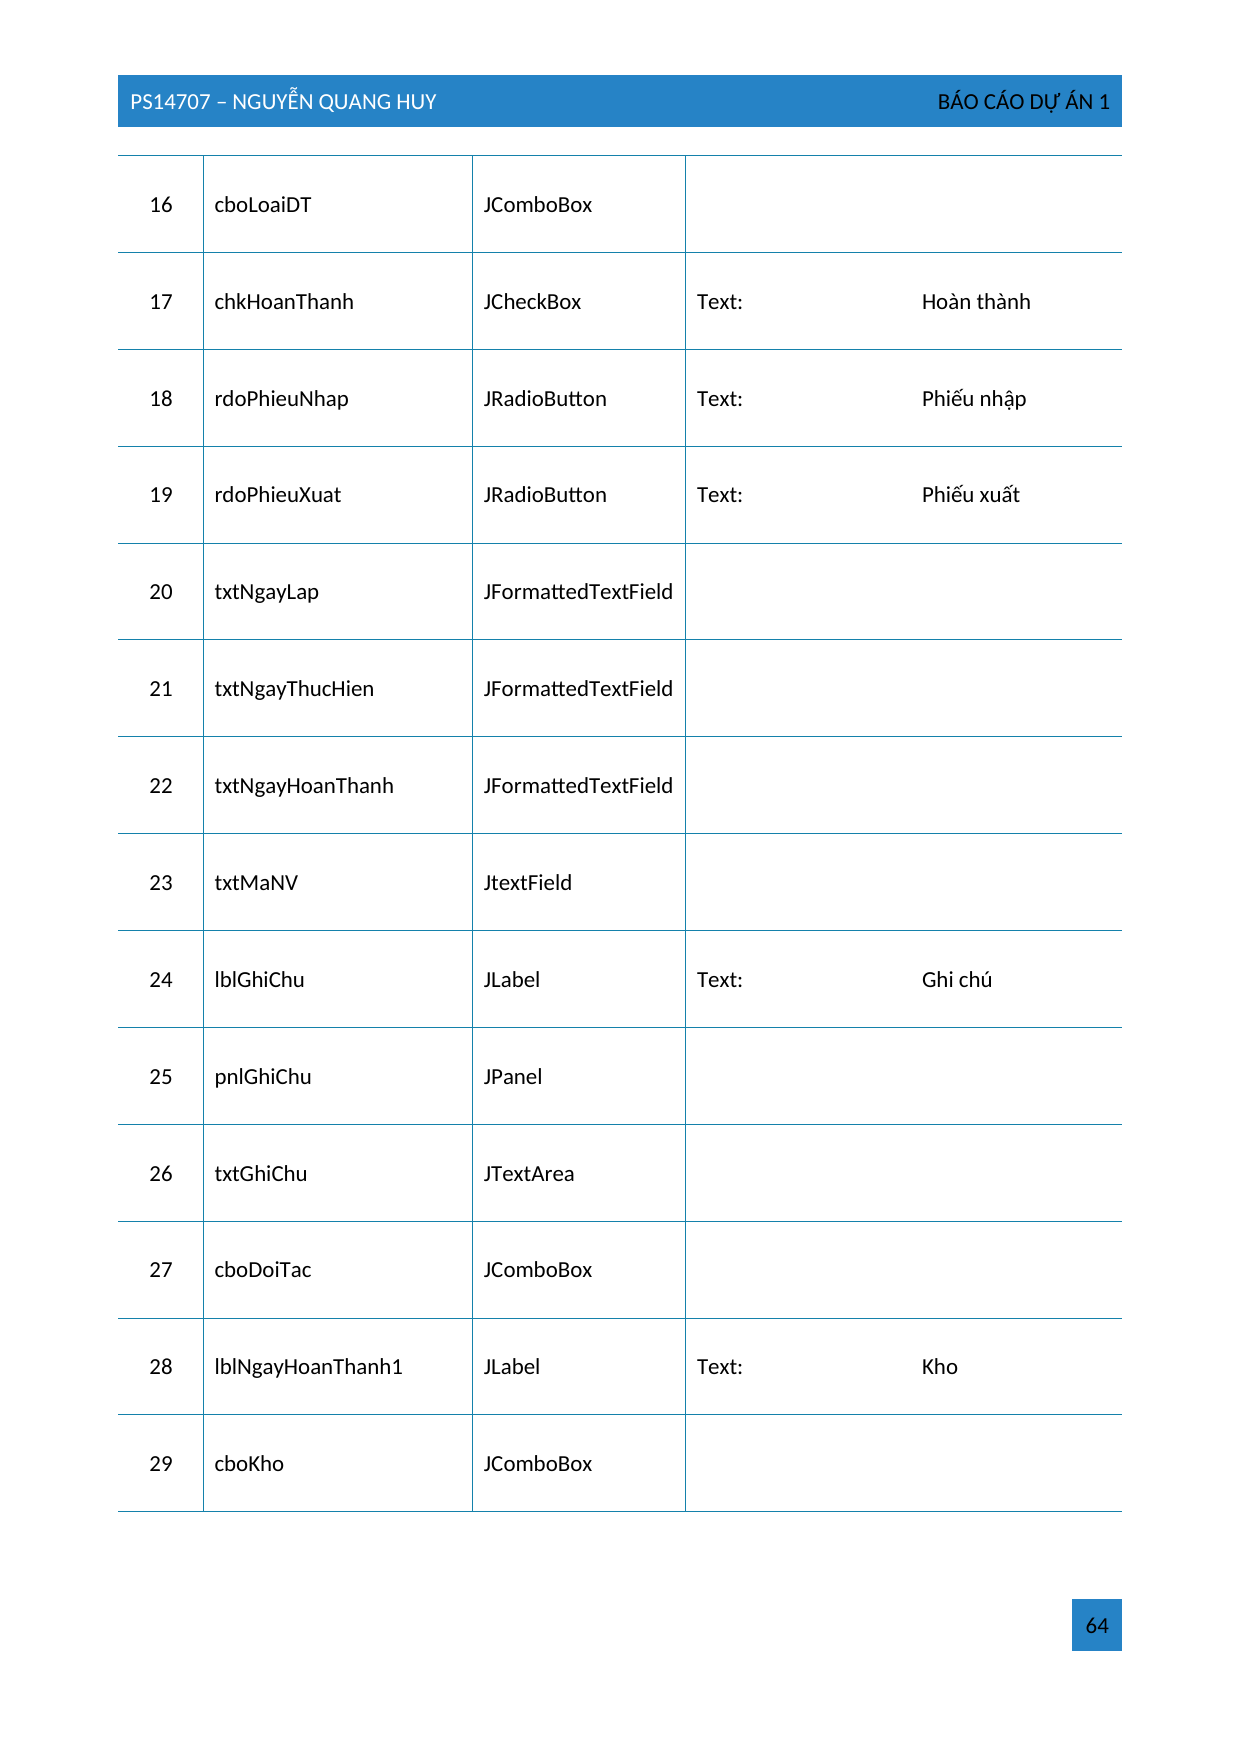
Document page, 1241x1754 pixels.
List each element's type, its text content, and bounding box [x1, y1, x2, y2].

table_cell 29 [118, 1415, 203, 1511]
table_cell 16 [118, 156, 203, 252]
table_cell [686, 834, 1122, 930]
table_cell JComboBox [473, 1222, 685, 1317]
table_cell lblGhiChu [204, 931, 472, 1027]
table_cell Text: Hoàn thành [686, 253, 1122, 349]
table_cell JLabel [473, 931, 685, 1027]
table_cell JFormattedTextField [473, 737, 685, 833]
table_cell txtNgayThucHien [204, 640, 472, 736]
table_cell txtMaNV [204, 834, 472, 930]
table_cell rdoPhieuXuat [204, 447, 472, 542]
table_cell 24 [118, 931, 203, 1027]
table_cell rdoPhieuNhap [204, 350, 472, 446]
table_cell 26 [118, 1125, 203, 1221]
table_cell txtGhiChu [204, 1125, 472, 1221]
table_cell JPanel [473, 1028, 685, 1124]
table_cell 20 [118, 544, 203, 639]
table_cell 23 [118, 834, 203, 930]
table_cell 17 [118, 253, 203, 349]
table_cell JtextField [473, 834, 685, 930]
table_cell JLabel [473, 1319, 685, 1414]
table_cell txtNgayLap [204, 544, 472, 639]
table_cell JRadioButton [473, 350, 685, 446]
table_cell chkHoanThanh [204, 253, 472, 349]
table_cell [686, 737, 1122, 833]
table_cell 19 [118, 447, 203, 542]
table_cell Text: Kho [686, 1319, 1122, 1414]
table_cell JComboBox [473, 156, 685, 252]
table_cell [686, 156, 1122, 252]
table_cell 18 [118, 350, 203, 446]
table_cell txtNgayHoanThanh [204, 737, 472, 833]
table_cell JFormattedTextField [473, 640, 685, 736]
table_cell 21 [118, 640, 203, 736]
table_cell JFormattedTextField [473, 544, 685, 639]
table_cell lblNgayHoanThanh1 [204, 1319, 472, 1414]
table_cell 25 [118, 1028, 203, 1124]
table_cell JRadioButton [473, 447, 685, 542]
table_cell JTextArea [473, 1125, 685, 1221]
table_cell cboDoiTac [204, 1222, 472, 1317]
table_cell 27 [118, 1222, 203, 1317]
table_cell 28 [118, 1319, 203, 1414]
table_cell cboKho [204, 1415, 472, 1511]
table_cell pnlGhiChu [204, 1028, 472, 1124]
table_cell JCheckBox [473, 253, 685, 349]
table_cell Text: Ghi chú [686, 931, 1122, 1027]
table_cell [686, 640, 1122, 736]
table_cell [686, 1222, 1122, 1317]
table_cell [686, 544, 1122, 639]
table_cell 22 [118, 737, 203, 833]
table_cell JComboBox [473, 1415, 685, 1511]
table_cell [686, 1125, 1122, 1221]
table_cell [686, 1415, 1122, 1511]
table_cell [686, 1028, 1122, 1124]
table_cell Text: Phiếu xuất [686, 447, 1122, 542]
table_cell cboLoaiDT [204, 156, 472, 252]
table_cell Text: Phiếu nhập [686, 350, 1122, 446]
